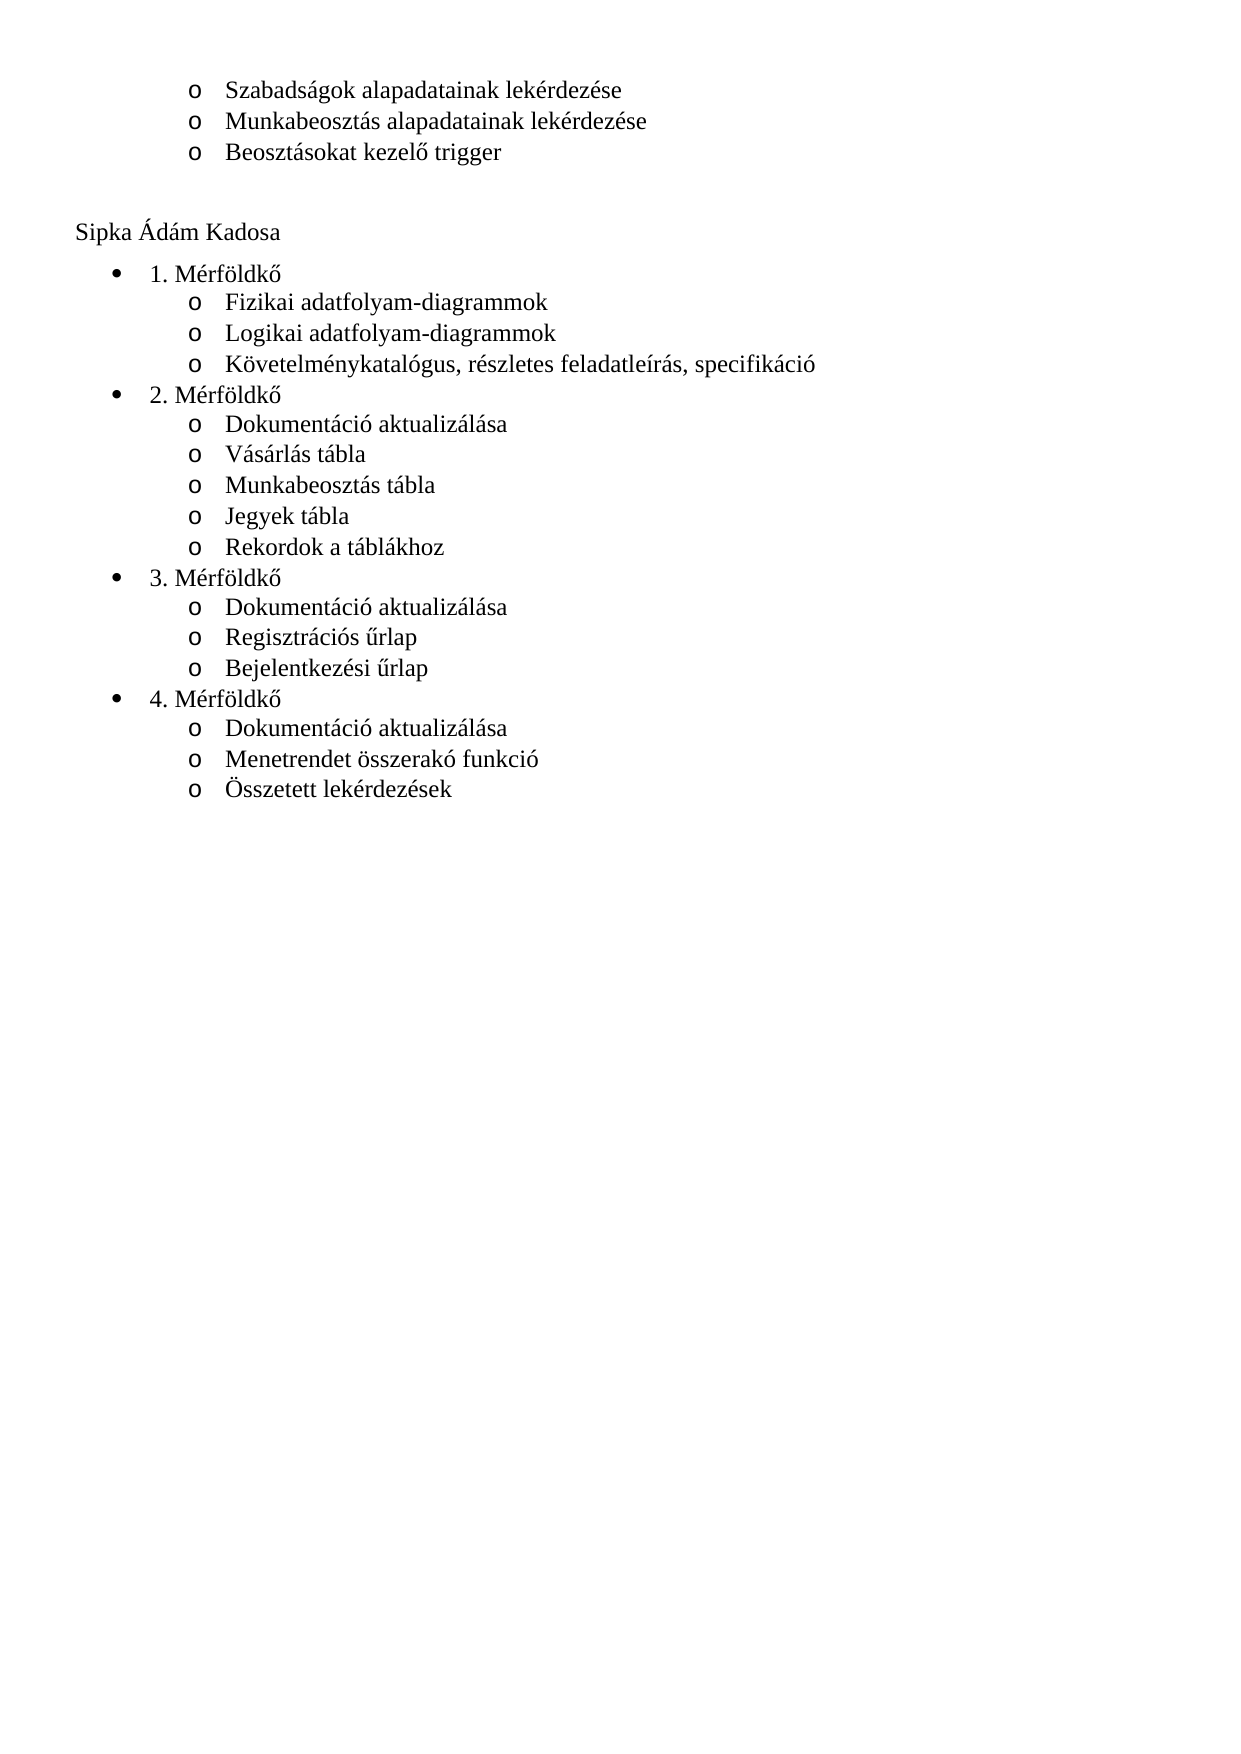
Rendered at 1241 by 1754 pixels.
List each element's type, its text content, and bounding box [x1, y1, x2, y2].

list Rekordok a táblákhoz [187, 532, 1165, 563]
list Követelménykatalógus, részletes feladatleírás, specifikáció [187, 349, 1165, 380]
list Dokumentáció aktualizálása [187, 409, 1165, 439]
list Regisztrációs űrlap [187, 622, 1165, 653]
list Logikai adatfolyam-diagrammok [187, 318, 1165, 349]
text Sipka Ádám Kadosa [75, 217, 1165, 246]
list Szabadságok alapadatainak lekérdezése [187, 75, 1165, 106]
list Beosztásokat kezelő trigger [187, 137, 1165, 167]
list Vásárlás tábla [187, 439, 1165, 470]
list 3. Mérföldkő [112, 563, 1165, 592]
list Összetett lekérdezések [187, 774, 1165, 805]
list Munkabeosztás tábla [187, 470, 1165, 501]
list Menetrendet összerakó funkció [187, 744, 1165, 774]
list Dokumentáció aktualizálása [187, 592, 1165, 622]
list 4. Mérföldkő [112, 684, 1165, 713]
list Munkabeosztás alapadatainak lekérdezése [187, 106, 1165, 137]
list Fizikai adatfolyam-diagrammok [187, 287, 1165, 318]
list 1. Mérföldkő [112, 259, 1165, 287]
list Dokumentáció aktualizálása [187, 713, 1165, 744]
list Jegyek tábla [187, 501, 1165, 532]
list Bejelentkezési űrlap [187, 653, 1165, 684]
list 2. Mérföldkő [112, 380, 1165, 409]
